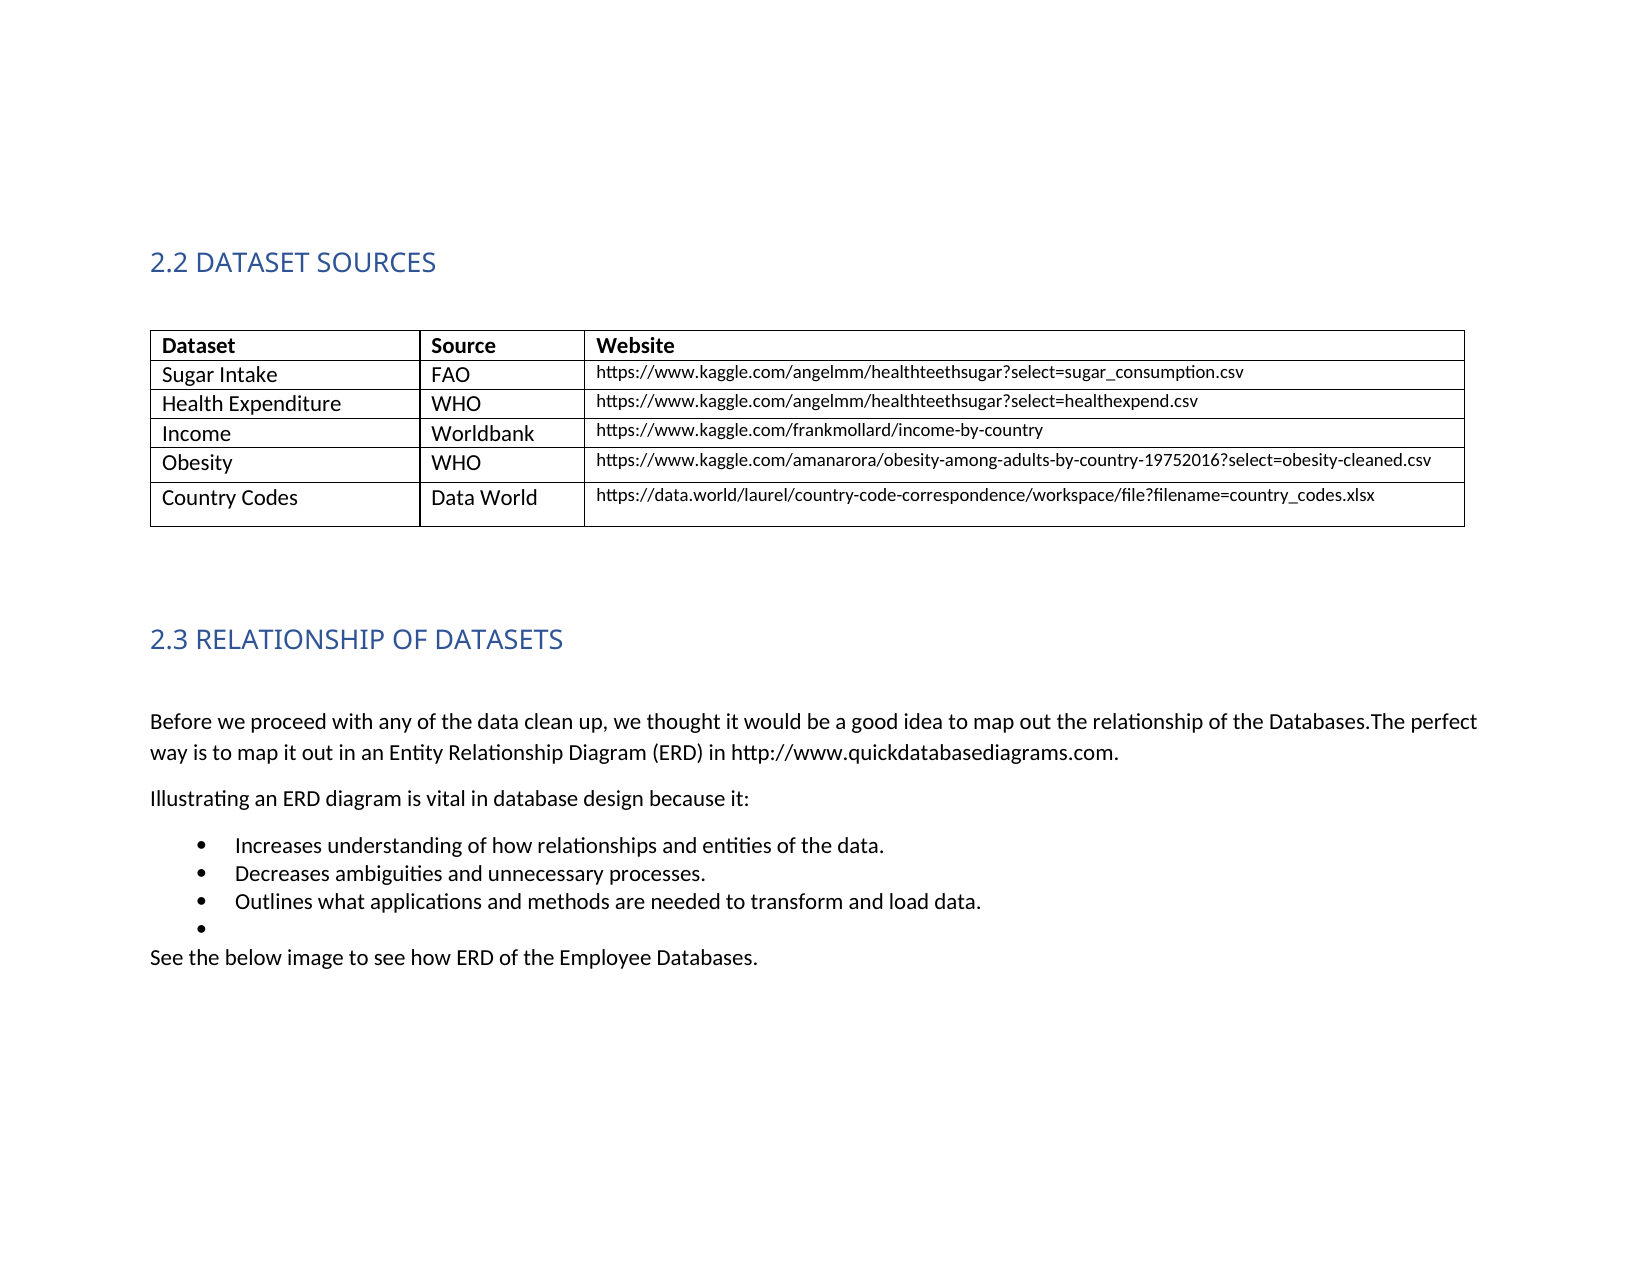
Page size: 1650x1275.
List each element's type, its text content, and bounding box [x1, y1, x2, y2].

table_cell https://www.kaggle.com/frankmollard/income-by-country [585, 419, 1464, 447]
table_header Source [421, 331, 584, 359]
list Decreases ambiguities and unnecessary processes. [197, 859, 1500, 887]
text See the below image to see how ERD of the Employee Databases. [150, 943, 1500, 971]
list Increases understanding of how relationships and entities of the data. [197, 831, 1500, 859]
table_cell Worldbank [421, 419, 584, 447]
table_cell https://www.kaggle.com/amanarora/obesity-among-adults-by-country-19752016?select=obesity-cleaned.csv [585, 448, 1464, 482]
table_cell WHO [421, 448, 584, 482]
table_cell FAO [421, 361, 584, 388]
subtitle 2.3 RELATIONSHIP OF DATASETS [150, 621, 1500, 658]
text Illustrating an ERD diagram is vital in database design because it: [150, 784, 1500, 812]
table_header Dataset [151, 331, 419, 359]
subtitle 2.2 DATASET SOURCES [150, 244, 1500, 281]
table_cell Health Expenditure [151, 390, 419, 418]
table_cell Country Codes [151, 483, 419, 526]
table_cell Data World [421, 483, 584, 526]
table_cell Obesity [151, 448, 419, 482]
table_cell Income [151, 419, 419, 447]
table_cell https://www.kaggle.com/angelmm/healthteethsugar?select=healthexpend.csv [585, 390, 1464, 418]
list Outlines what applications and methods are needed to transform and load data. [197, 887, 1500, 915]
table_header Website [585, 331, 1464, 359]
table_cell Sugar Intake [151, 361, 419, 388]
table_cell https://data.world/laurel/country-code-correspondence/workspace/file?filename=country_codes.xlsx [585, 483, 1464, 526]
table_cell https://www.kaggle.com/angelmm/healthteethsugar?select=sugar_consumption.csv [585, 361, 1464, 388]
table_cell WHO [421, 390, 584, 418]
text Before we proceed with any of the data clean up, we thought it would be a good idea to map out the relationship of the Databases.The perfect way is to map it out in an Entity Relationship Diagram (ERD) in http://www.quickdatabasediagrams.com. [150, 707, 1500, 766]
